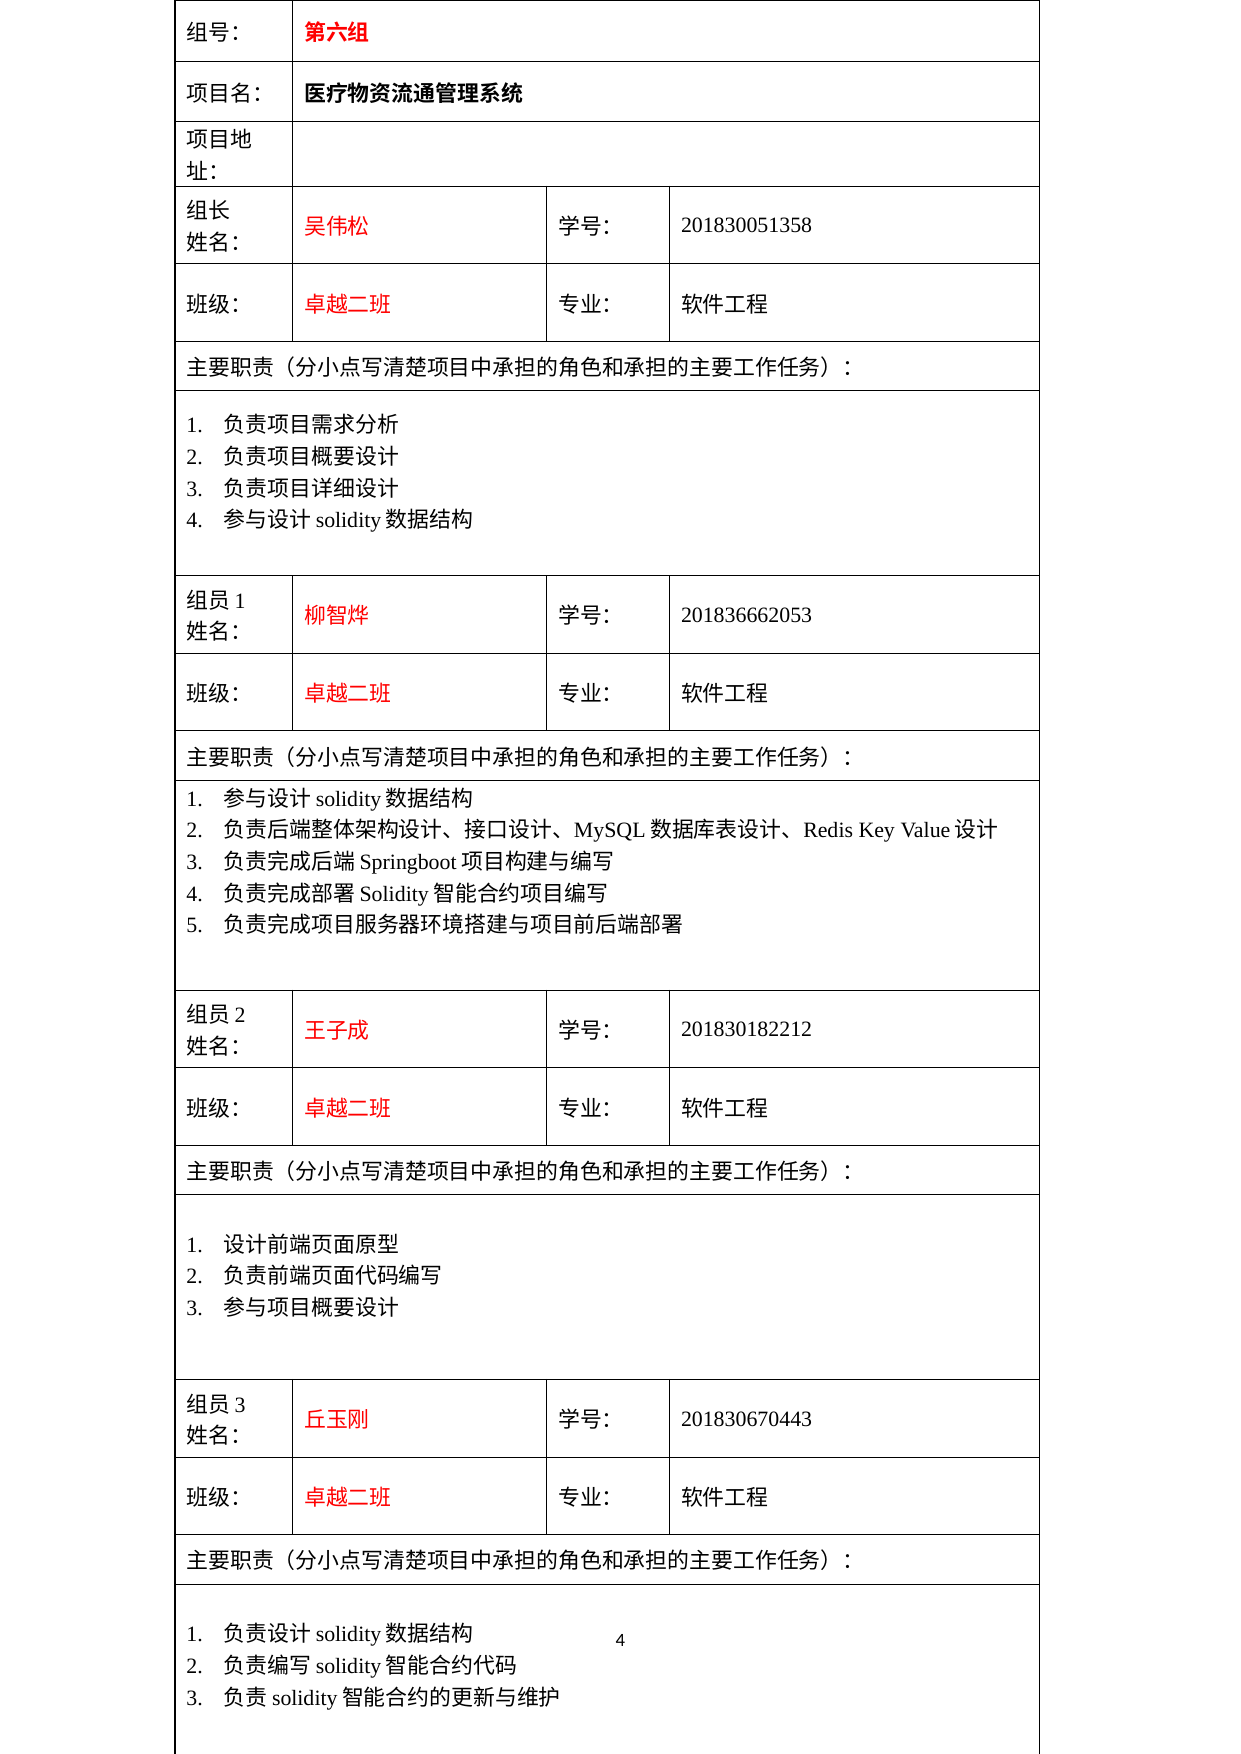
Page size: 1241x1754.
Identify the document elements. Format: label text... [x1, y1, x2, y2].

table_cell 吴伟松 [293, 187, 546, 263]
table_cell 组员3 姓名： [176, 1380, 292, 1457]
table_cell 医疗物资流通管理系统 [293, 62, 1039, 121]
table_cell 参与设计solidity数据结构 负责后端整体架构设计、接口设计、MySQL数据库表设计、Redis Key Value设计 负责完成后端Springboot项目构建与编写 负责完成部署Solidity智能合约项目编写 负责完成项目服务器环境搭建与项目前后端部署 [176, 781, 1039, 989]
table_cell 主要职责（分小点写清楚项目中承担的角色和承担的主要工作任务）： [176, 731, 1039, 780]
table_cell [293, 122, 1039, 186]
table_cell 卓越二班 [293, 1068, 546, 1145]
table_cell 班级： [176, 654, 292, 730]
table_cell 学号： [547, 991, 669, 1067]
table_cell 卓越二班 [293, 654, 546, 730]
table_cell 班级： [176, 1458, 292, 1534]
table_cell 组长 姓名： [176, 187, 292, 263]
table_cell 卓越二班 [293, 1458, 546, 1534]
table_cell 软件工程 [670, 654, 1039, 730]
table_header 组号： [176, 1, 292, 61]
table_cell 专业： [547, 264, 669, 341]
table_cell 班级： [176, 1068, 292, 1145]
table_cell 项目名： [176, 62, 292, 121]
table_cell 专业： [547, 1068, 669, 1145]
table_cell 专业： [547, 654, 669, 730]
table_cell 201836662053 [670, 576, 1039, 653]
table_cell 组员1 姓名： [176, 576, 292, 653]
table_cell 软件工程 [670, 264, 1039, 341]
table_cell 负责项目需求分析 负责项目概要设计 负责项目详细设计 参与设计solidity数据结构 [176, 391, 1039, 575]
table_cell 软件工程 [670, 1068, 1039, 1145]
table_cell 组员2 姓名： [176, 991, 292, 1067]
table_cell 设计前端页面原型 负责前端页面代码编写 参与项目概要设计 [176, 1195, 1039, 1379]
table_cell 柳智烨 [293, 576, 546, 653]
table_cell 201830051358 [670, 187, 1039, 263]
table_cell 负责设计solidity数据结构 负责编写solidity智能合约代码 负责solidity智能合约的更新与维护 [176, 1585, 1039, 1754]
table_cell 201830182212 [670, 991, 1039, 1067]
table_cell 主要职责（分小点写清楚项目中承担的角色和承担的主要工作任务）： [176, 1146, 1039, 1194]
table_cell 学号： [547, 187, 669, 263]
table_cell 王子成 [293, 991, 546, 1067]
table_cell 学号： [547, 1380, 669, 1457]
table_cell 班级： [176, 264, 292, 341]
table_cell 主要职责（分小点写清楚项目中承担的角色和承担的主要工作任务）： [176, 1535, 1039, 1583]
table_cell 软件工程 [670, 1458, 1039, 1534]
table_cell 专业： [547, 1458, 669, 1534]
table_cell 201830670443 [670, 1380, 1039, 1457]
table_cell 丘玉刚 [293, 1380, 546, 1457]
table_cell 项目地址： [176, 122, 292, 186]
table_cell 主要职责（分小点写清楚项目中承担的角色和承担的主要工作任务）： [176, 342, 1039, 390]
table_cell 卓越二班 [293, 264, 546, 341]
table_header 第六组 [293, 1, 1039, 61]
table_cell 学号： [547, 576, 669, 653]
